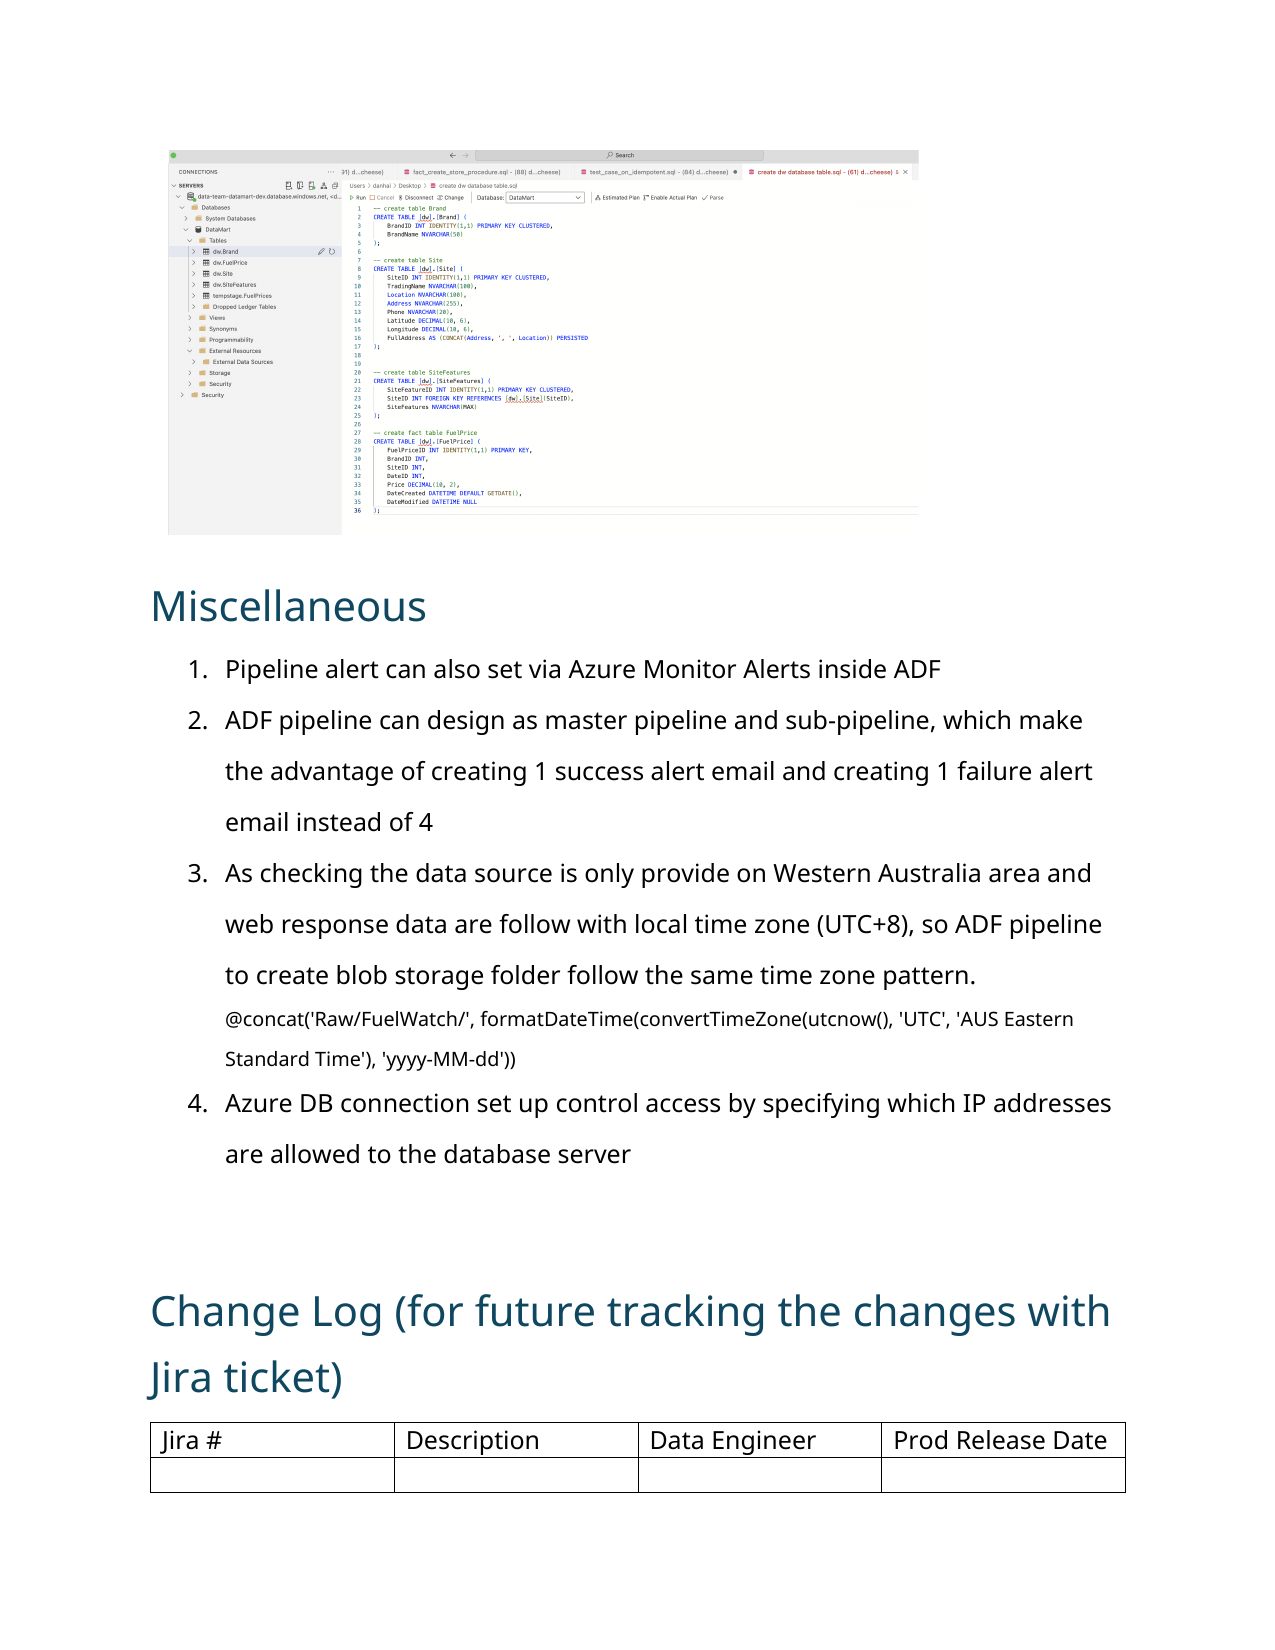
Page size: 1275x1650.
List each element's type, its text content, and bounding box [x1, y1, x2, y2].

subtitle Miscellaneous [150, 577, 1125, 634]
table_header Description [395, 1423, 638, 1457]
list Pipeline alert can also set via Azure Monitor Alerts inside ADF [187, 651, 1125, 686]
list ADF pipeline can design as master pipeline and sub-pipeline, which make the advantage of creating 1 success alert email and creating 1 failure alert email instead of 4 [187, 702, 1125, 839]
table_cell [151, 1458, 394, 1492]
table_cell [639, 1458, 881, 1492]
table_header Prod Release Date [882, 1423, 1125, 1457]
list As checking the data source is only provide on Western Australia area and web response data are follow with local time zone (UTC+8), so ADF pipeline to create blob storage folder follow the same time zone pattern. @concat('Raw/FuelWatch/', formatDateTime(convertTimeZone(utcnow(), 'UTC', 'AUS Eastern Standard Time'), 'yyyy-MM-dd')) [187, 856, 1125, 1073]
table_cell [395, 1458, 638, 1492]
list Azure DB connection set up control access by specifying which IP addresses are allowed to the database server [187, 1086, 1125, 1171]
table_header Data Engineer [639, 1423, 881, 1457]
subtitle Change Log (for future tracking the changes with Jira ticket) [150, 1282, 1125, 1404]
table_header Jira # [151, 1423, 394, 1457]
table_cell [882, 1458, 1125, 1492]
